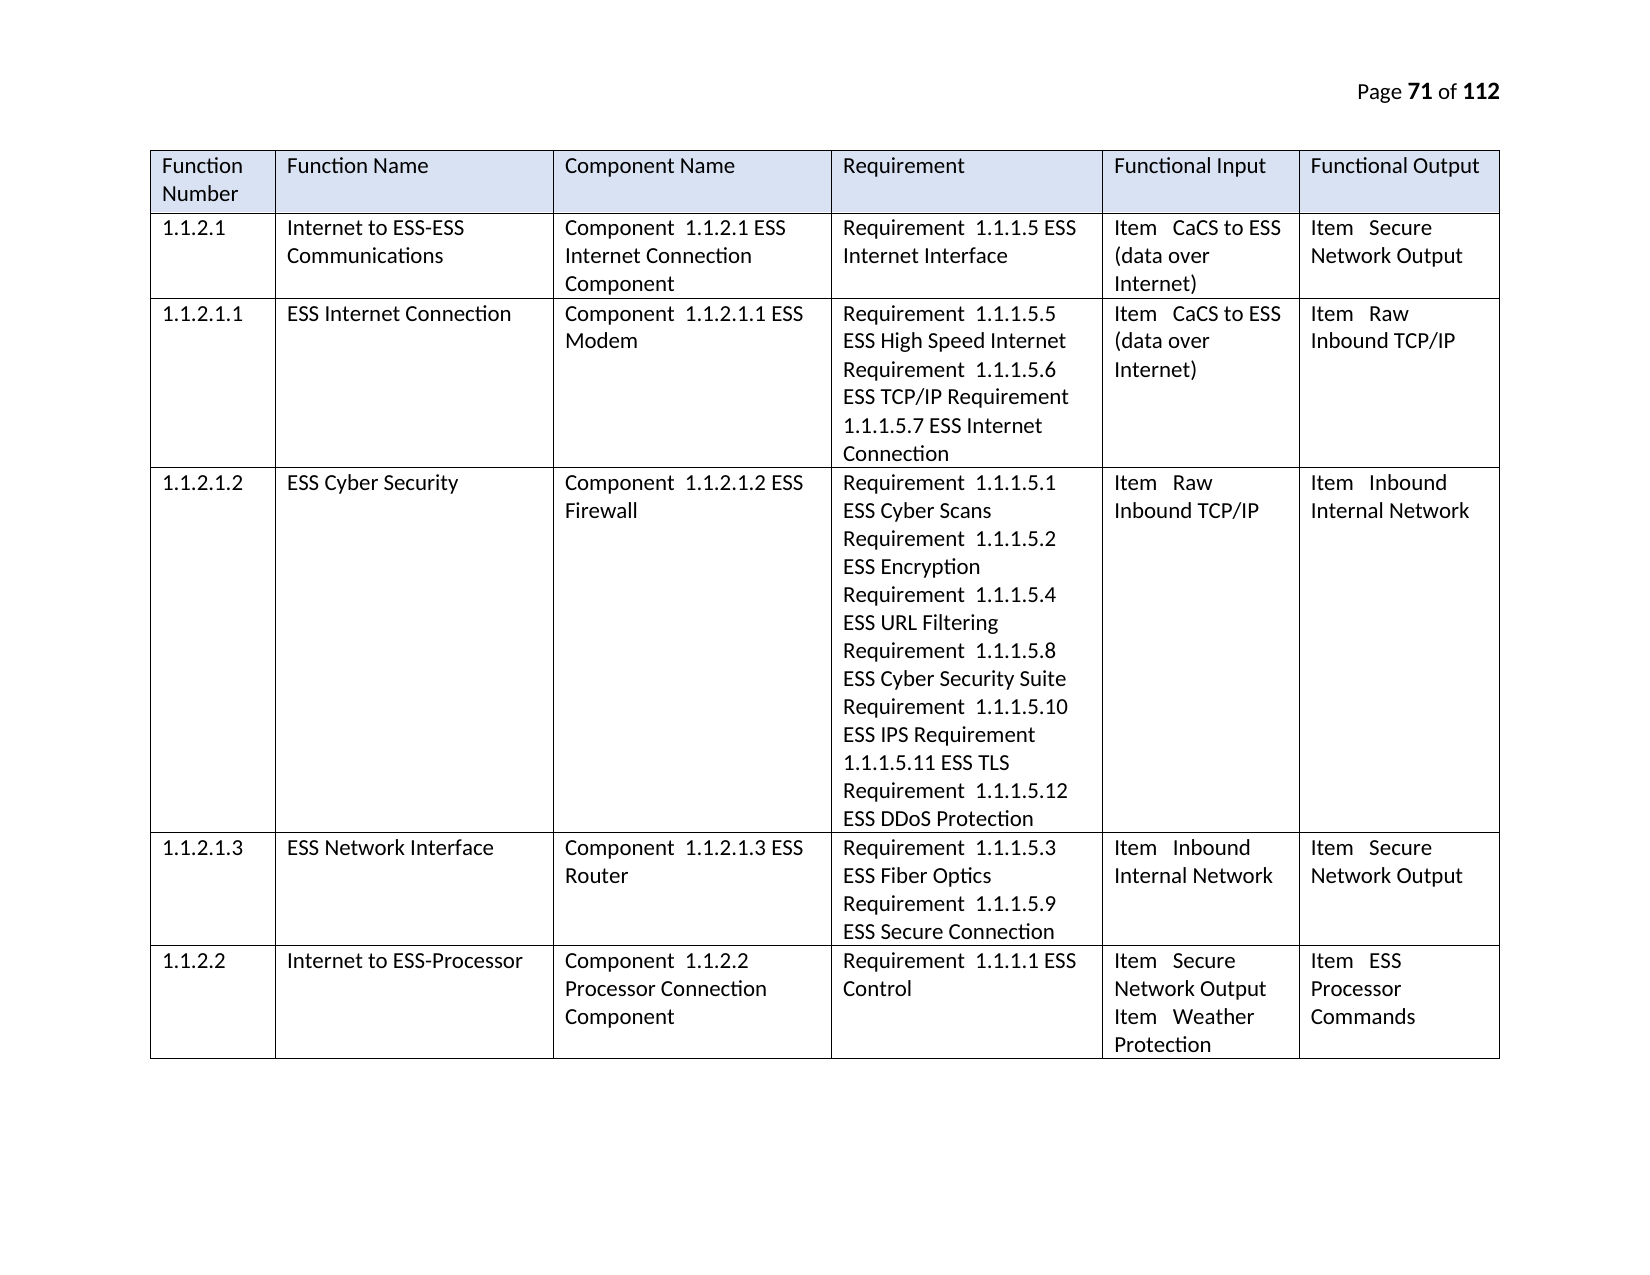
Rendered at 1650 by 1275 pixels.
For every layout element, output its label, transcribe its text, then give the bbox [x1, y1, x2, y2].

table_cell Component 1.1.2.1 ESS Internet Connection Component [554, 214, 831, 298]
table_cell 1.1.2.2 [151, 946, 275, 1058]
table_cell Item ESS Processor Commands [1300, 946, 1499, 1058]
table_cell ESS Cyber Security [276, 468, 553, 832]
table_cell Internet to ESS-ESS Communications [276, 214, 553, 298]
table_cell ESS Internet Connection [276, 299, 553, 467]
table_cell Item Inbound Internal Network [1300, 468, 1499, 832]
table_cell Requirement 1.1.1.5 ESS Internet Interface [832, 214, 1102, 298]
table_cell Component 1.1.2.1.1 ESS Modem [554, 299, 831, 467]
table_cell Item Raw Inbound TCP/IP [1103, 468, 1299, 832]
table_cell Item Secure Network Output Item Weather Protection [1103, 946, 1299, 1058]
table_header Component Name [554, 151, 831, 212]
table_cell Requirement 1.1.1.5.3 ESS Fiber Optics Requirement 1.1.1.5.9 ESS Secure Connection [832, 833, 1102, 945]
table_cell ESS Network Interface [276, 833, 553, 945]
table_cell Item CaCS to ESS (data over Internet) [1103, 299, 1299, 467]
table_cell Requirement 1.1.1.5.5 ESS High Speed Internet Requirement 1.1.1.5.6 ESS TCP/IP Requirement 1.1.1.5.7 ESS Internet Connection [832, 299, 1102, 467]
table_cell Component 1.1.2.1.2 ESS Firewall [554, 468, 831, 832]
table_cell Requirement 1.1.1.1 ESS Control [832, 946, 1102, 1058]
table_cell Item CaCS to ESS (data over Internet) [1103, 214, 1299, 298]
table_header Functional Input [1103, 151, 1299, 212]
table_header Function Number [151, 151, 275, 212]
table_cell 1.1.2.1.2 [151, 468, 275, 832]
table_cell Item Raw Inbound TCP/IP [1300, 299, 1499, 467]
table_cell Component 1.1.2.2 Processor Connection Component [554, 946, 831, 1058]
table_cell Item Secure Network Output [1300, 214, 1499, 298]
table_cell Internet to ESS-Processor [276, 946, 553, 1058]
table_cell 1.1.2.1 [151, 214, 275, 298]
table_header Functional Output [1300, 151, 1499, 212]
table_cell Item Inbound Internal Network [1103, 833, 1299, 945]
table_cell Requirement 1.1.1.5.1 ESS Cyber Scans Requirement 1.1.1.5.2 ESS Encryption Requirement 1.1.1.5.4 ESS URL Filtering Requirement 1.1.1.5.8 ESS Cyber Security Suite Requirement 1.1.1.5.10 ESS IPS Requirement 1.1.1.5.11 ESS TLS Requirement 1.1.1.5.12 ESS DDoS Protection [832, 468, 1102, 832]
table_header Function Name [276, 151, 553, 212]
table_cell 1.1.2.1.1 [151, 299, 275, 467]
table_cell 1.1.2.1.3 [151, 833, 275, 945]
table_cell Item Secure Network Output [1300, 833, 1499, 945]
table_cell Component 1.1.2.1.3 ESS Router [554, 833, 831, 945]
table_header Requirement [832, 151, 1102, 212]
